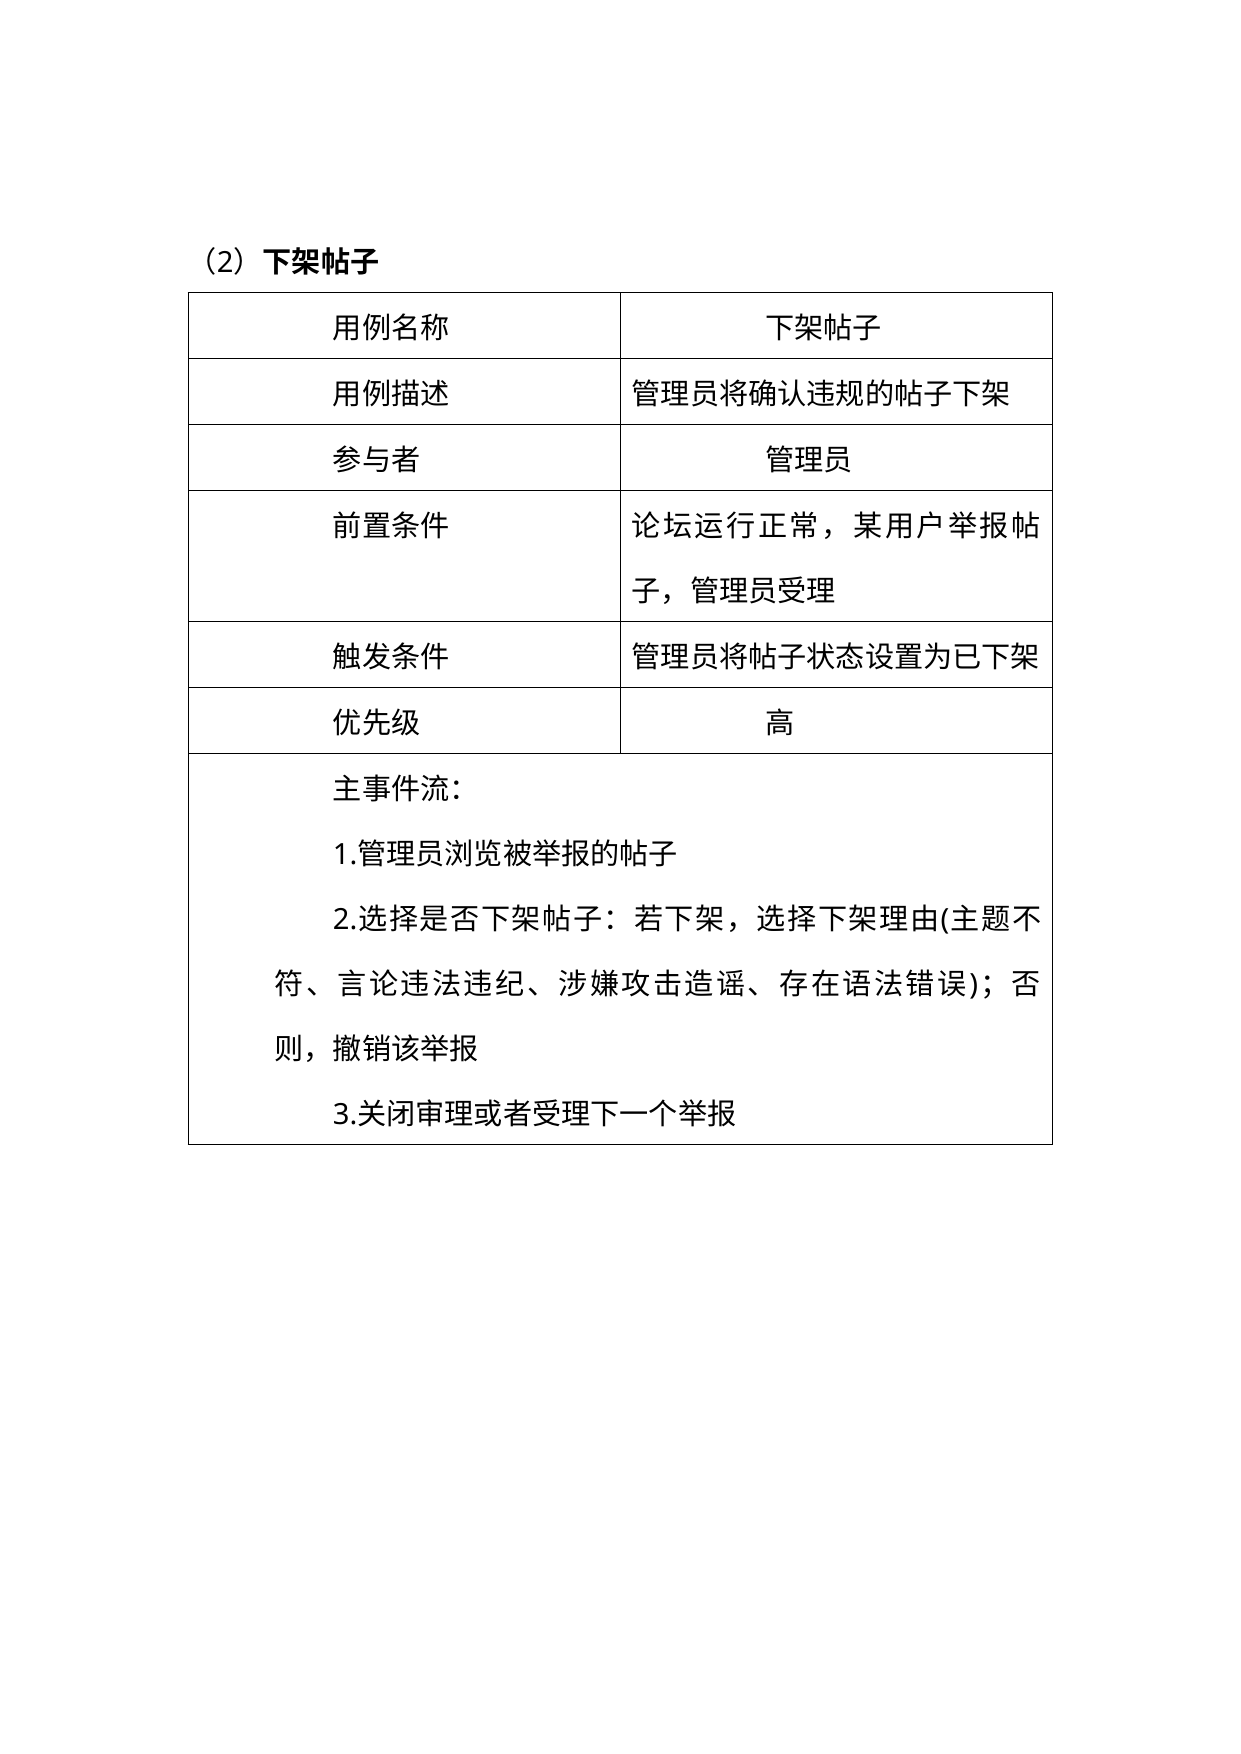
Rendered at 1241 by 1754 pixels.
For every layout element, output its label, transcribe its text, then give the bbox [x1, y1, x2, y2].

table_cell 前置条件 [189, 491, 620, 621]
table_cell 管理员 [621, 425, 1052, 490]
table_cell 管理员将帖子状态设置为已下架 [621, 622, 1052, 687]
table_cell 论坛运行正常，某用户举报帖子，管理员受理 [621, 491, 1052, 621]
table_header 用例名称 [189, 293, 620, 358]
table_header 下架帖子 [621, 293, 1052, 358]
text （2）下架帖子 [187, 227, 1053, 292]
table_cell 高 [621, 688, 1052, 753]
table_cell 用例描述 [189, 359, 620, 424]
table_cell 优先级 [189, 688, 620, 753]
table_cell 主事件流： 1.管理员浏览被举报的帖子 2.选择是否下架帖子：若下架，选择下架理由(主题不符、言论违法违纪、涉嫌攻击造谣、存在语法错误)；否则，撤销该举报 3.关闭审理或者受理下一个举报 [189, 754, 1052, 1144]
table_cell 管理员将确认违规的帖子下架 [621, 359, 1052, 424]
table_cell 参与者 [189, 425, 620, 490]
table_cell 触发条件 [189, 622, 620, 687]
